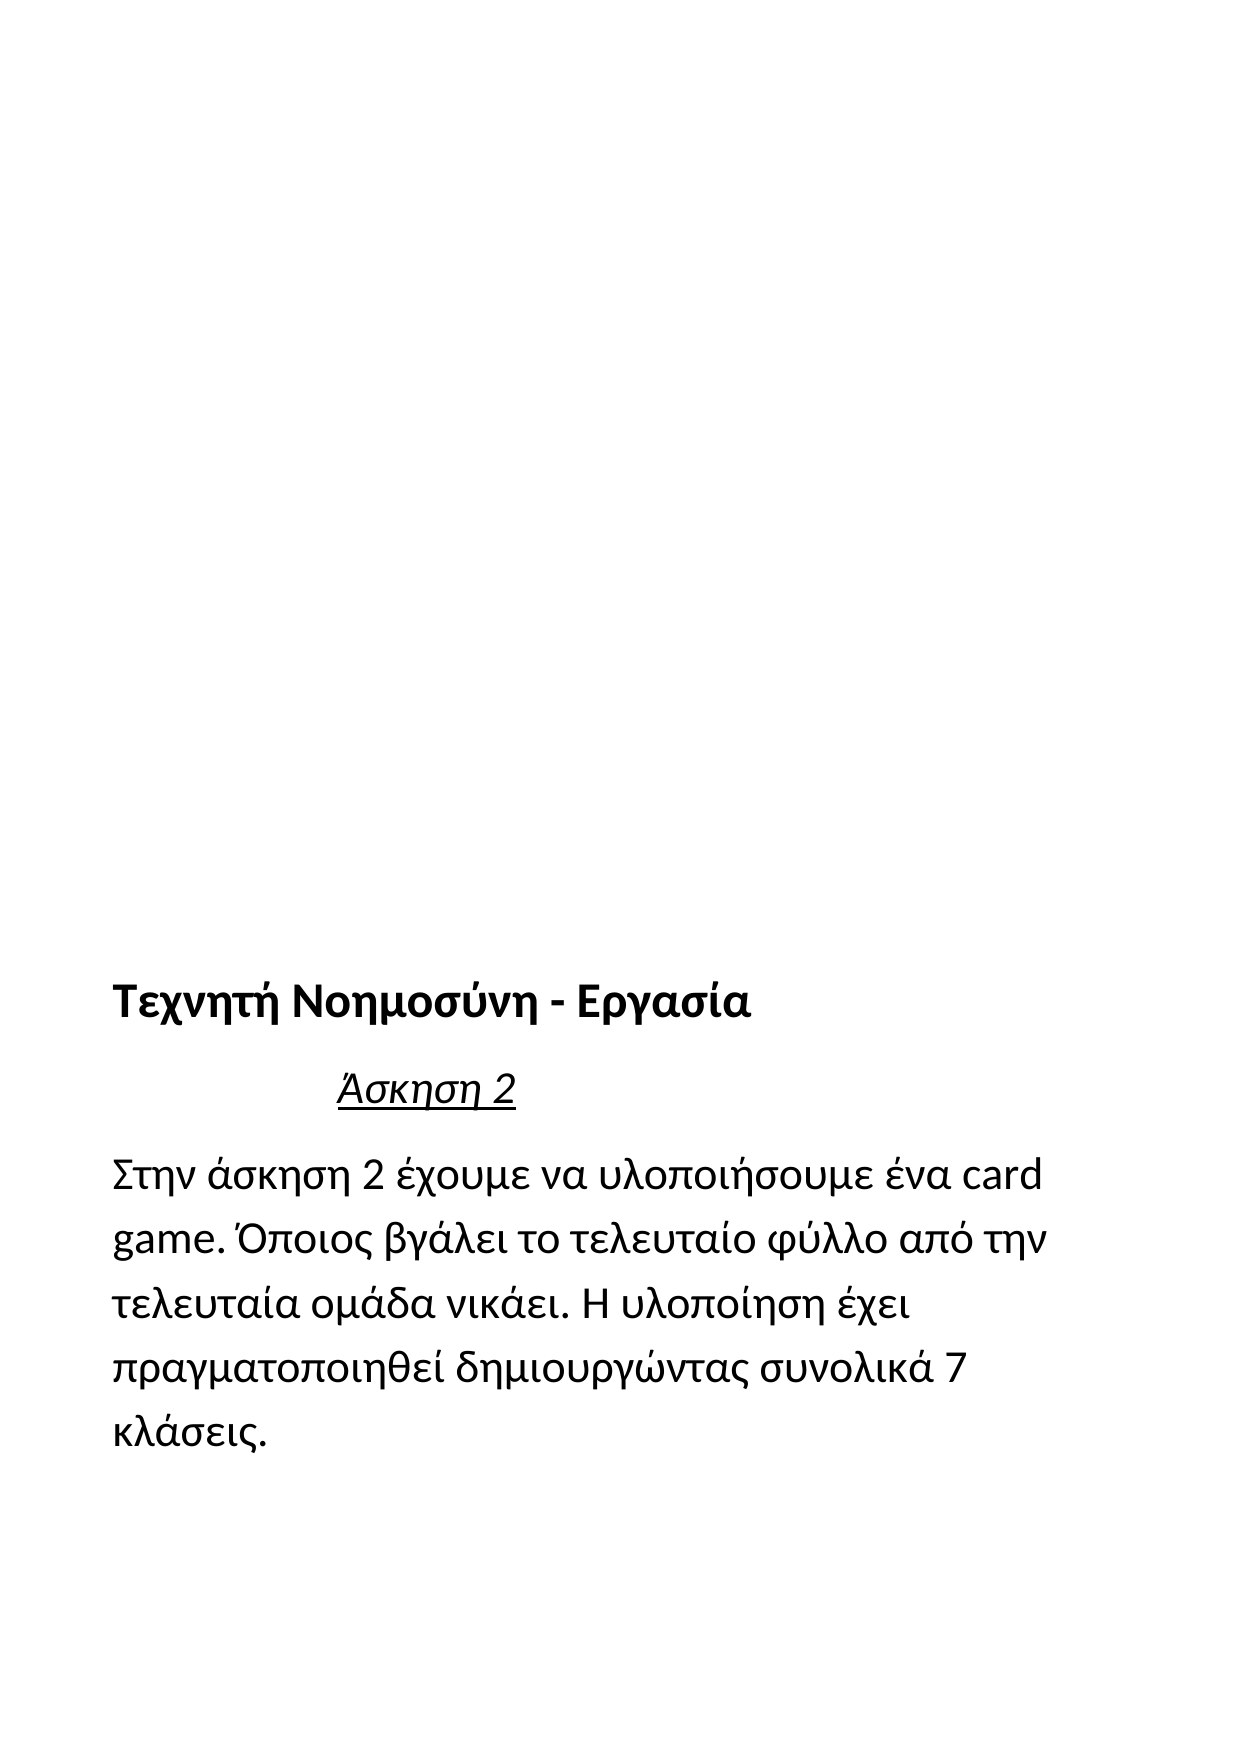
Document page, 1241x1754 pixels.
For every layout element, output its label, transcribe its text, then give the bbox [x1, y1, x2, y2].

text Τεχνητή Νοημοσύνη - Εργασία [112, 968, 1128, 1029]
text Άσκηση 2 [112, 1059, 1128, 1115]
text Στην άσκηση 2 έχουμε να υλοποιήσουμε ένα card game. Όποιος βγάλει το τελευταίο φύλλο από την τελευταία ομάδα νικάει. Η υλοποίηση έχει πραγματοποιηθεί δημιουργώντας συνολικά 7 κλάσεις. [112, 1145, 1128, 1458]
